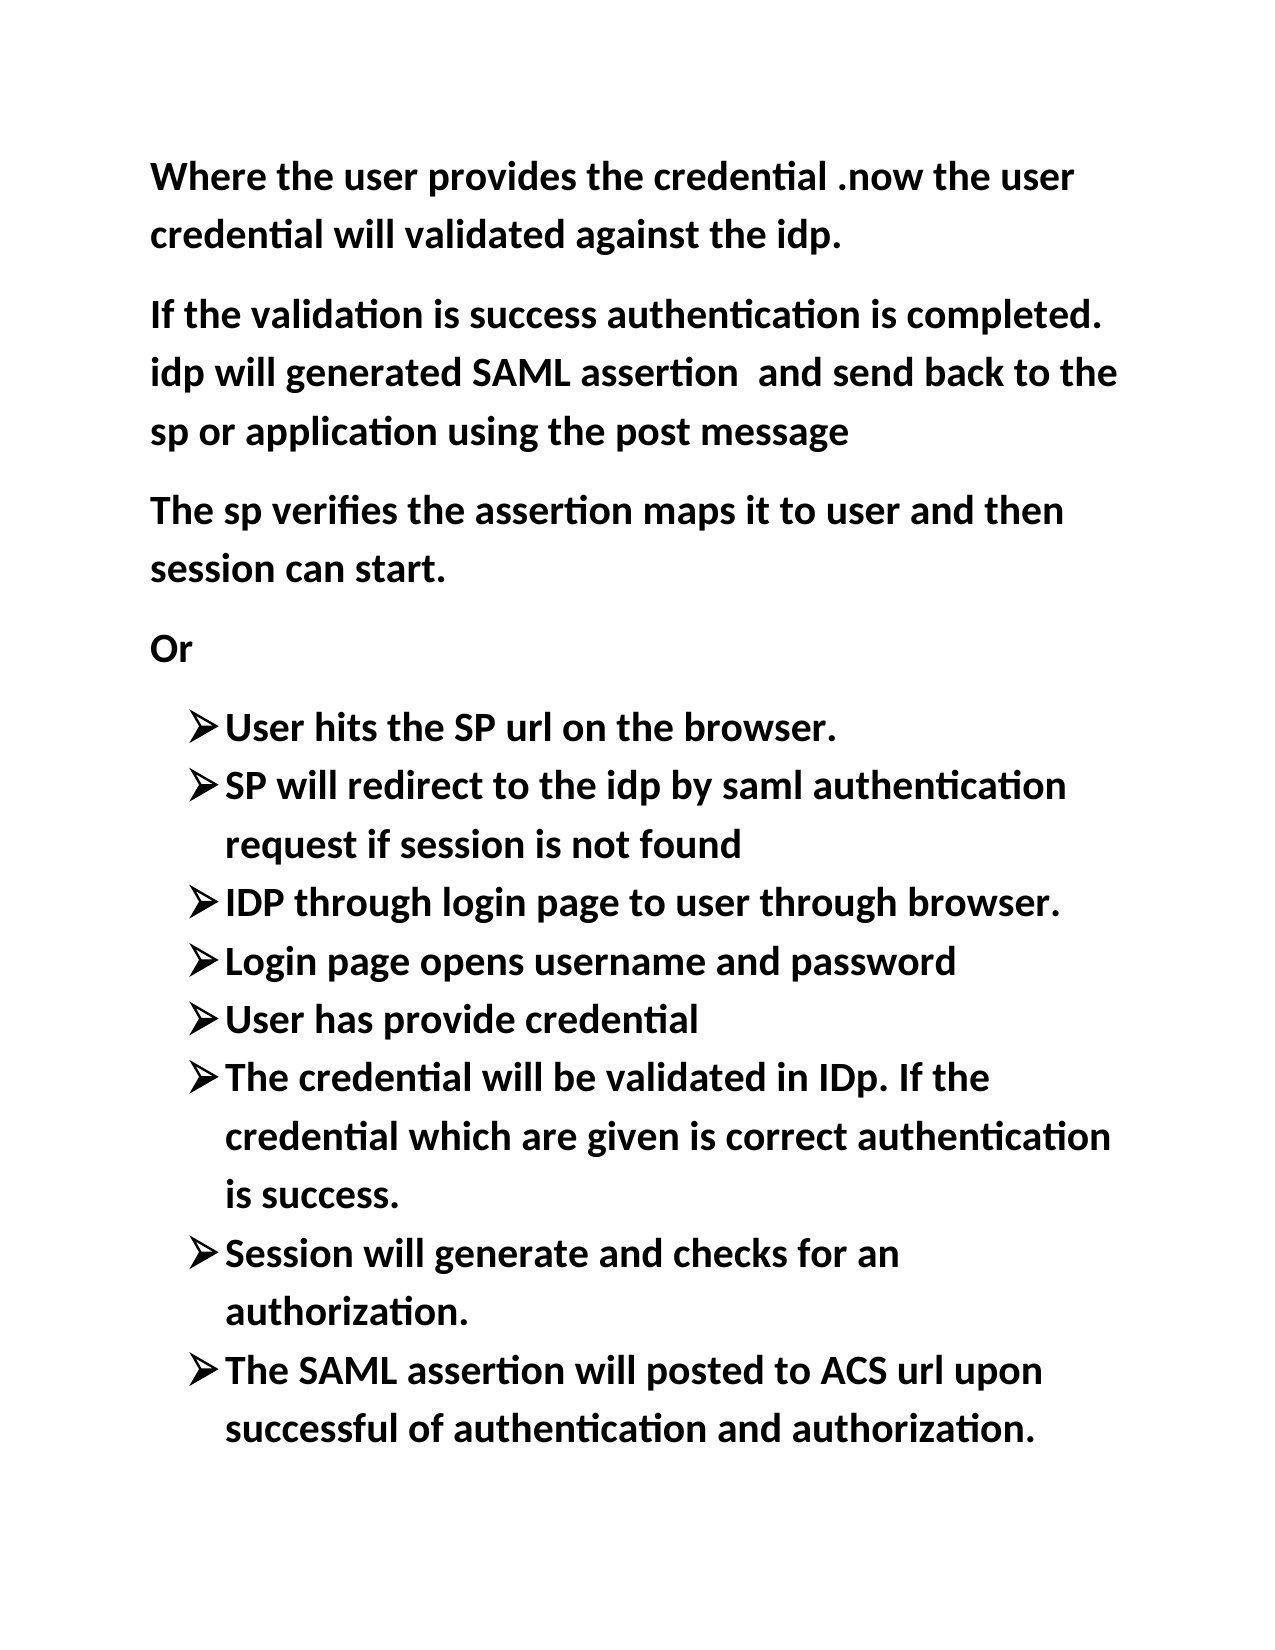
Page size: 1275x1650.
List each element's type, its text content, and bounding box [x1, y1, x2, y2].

list User hits the SP url on the browser. [187, 701, 1125, 752]
text Where the user provides the credential .now the user credential will validated against the idp. [150, 150, 1125, 259]
list The credential will be validated in IDp. If the credential which are given is correct authentication is success. [187, 1051, 1125, 1219]
list The SAML assertion will posted to ACS url upon successful of authentication and authorization. [187, 1344, 1125, 1453]
text Or [150, 622, 1125, 672]
list SP will redirect to the idp by saml authentication request if session is not found [187, 759, 1125, 868]
list Login page opens username and password [187, 934, 1125, 985]
list IDP through login page to user through browser. [187, 876, 1125, 927]
text The sp verifies the assertion maps it to user and then session can start. [150, 484, 1125, 593]
list Session will generate and checks for an authorization. [187, 1227, 1125, 1336]
text If the validation is success authentication is completed. idp will generated SAML assertion and send back to the sp or application using the post message [150, 288, 1125, 455]
list User has provide credential [187, 993, 1125, 1044]
